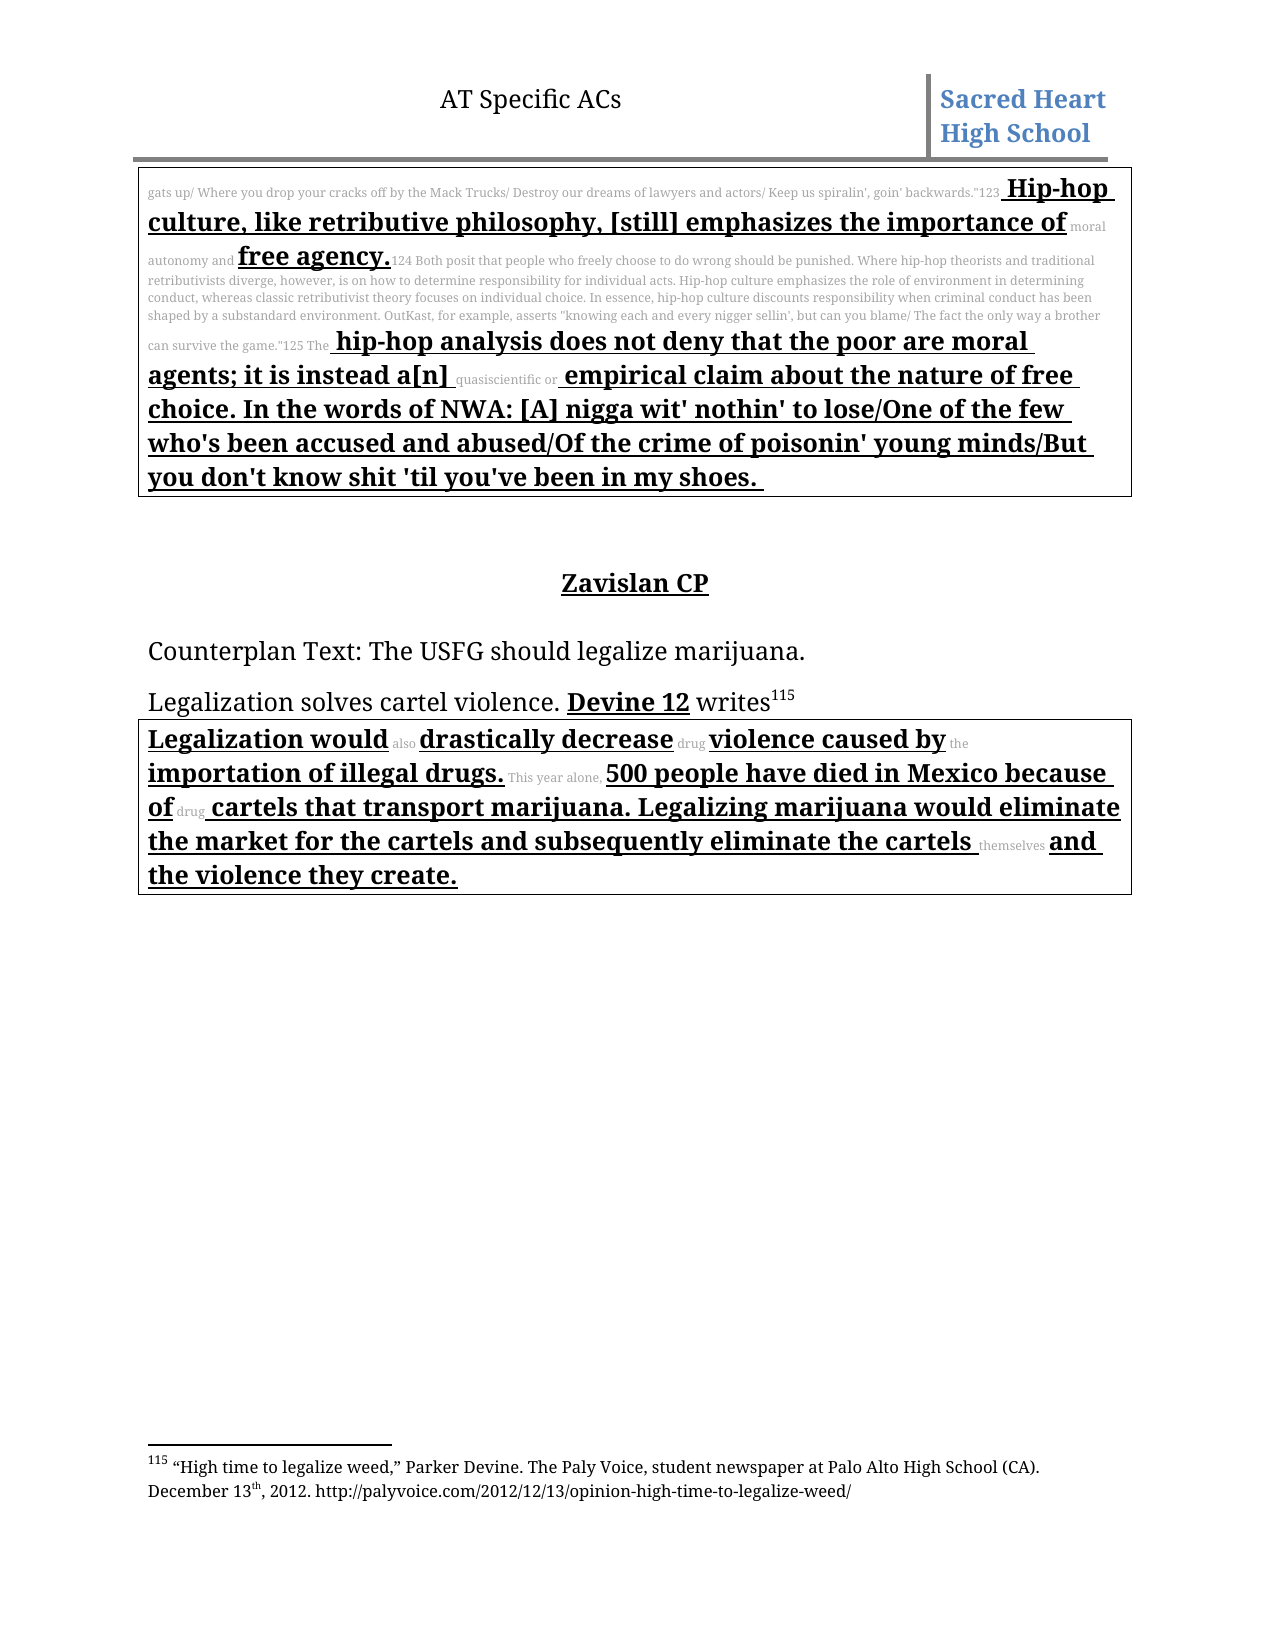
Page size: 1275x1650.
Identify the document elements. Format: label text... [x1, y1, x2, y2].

text Counterplan Text: The USFG should legalize marijuana. [148, 633, 1122, 667]
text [139, 168, 1131, 496]
text Legalization solves cartel violence. Devine 12 writes [148, 684, 1122, 719]
text Legalization would also drastically decrease drug violence caused by the importation of illegal drugs. This year alone, 500 people have died in Mexico because of drug cartels that transport marijuana. Legalizing marijuana would eliminate the market for the cartels and subsequently eliminate the cartels themselves and the violence they create. [139, 720, 1131, 894]
subtitle Zavislan CP [148, 565, 1122, 599]
